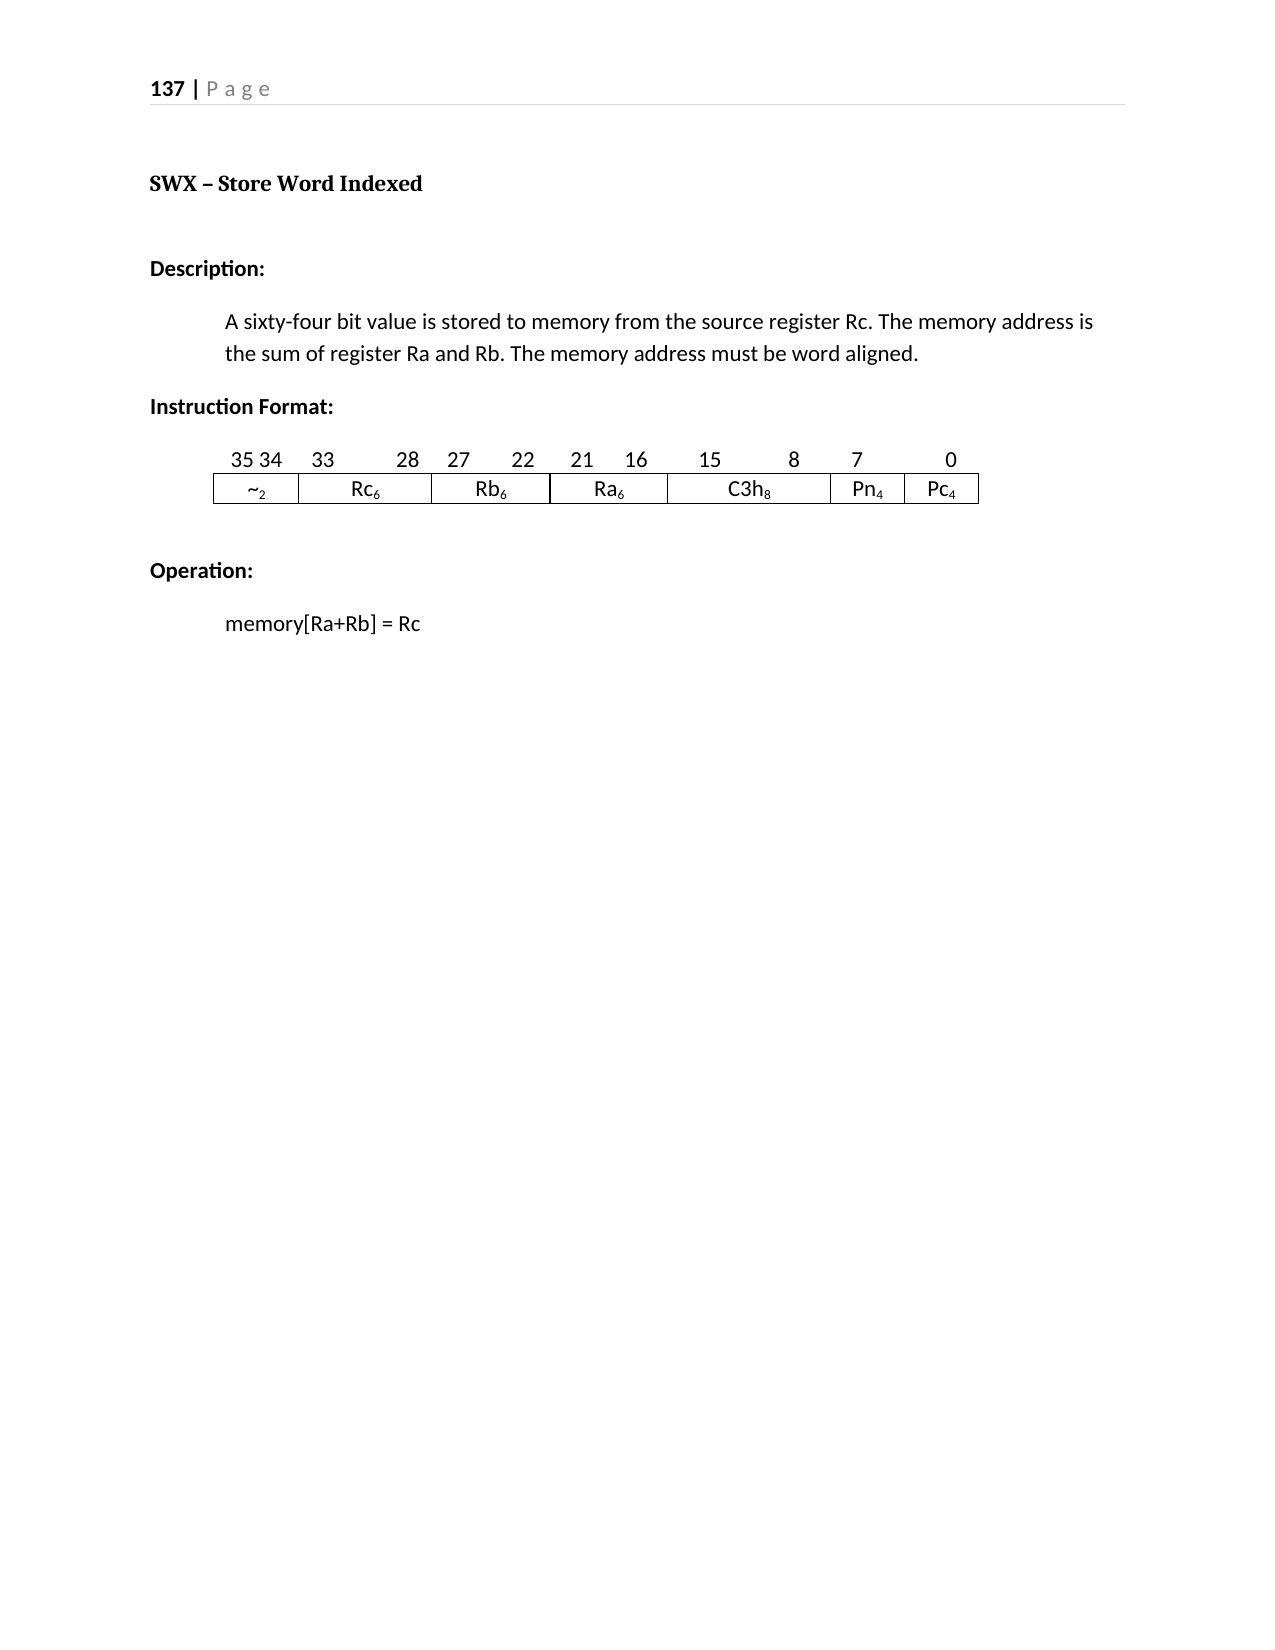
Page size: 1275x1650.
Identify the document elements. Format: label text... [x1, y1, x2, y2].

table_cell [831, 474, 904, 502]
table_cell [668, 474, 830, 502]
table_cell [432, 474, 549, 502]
text A sixty-four bit value is stored to memory from the source register Rc. The memory address is the sum of register Ra and Rb. The memory address must be word aligned. [225, 307, 1125, 367]
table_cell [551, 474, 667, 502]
text Operation: [150, 556, 1125, 584]
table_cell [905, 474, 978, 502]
text Instruction Format: [150, 392, 1125, 420]
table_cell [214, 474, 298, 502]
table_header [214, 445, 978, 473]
text Description: [150, 254, 1125, 282]
subtitle SWX – Store Word Indexed [150, 171, 1125, 197]
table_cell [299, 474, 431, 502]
text memory[Ra+Rb] = Rc [225, 609, 1125, 637]
